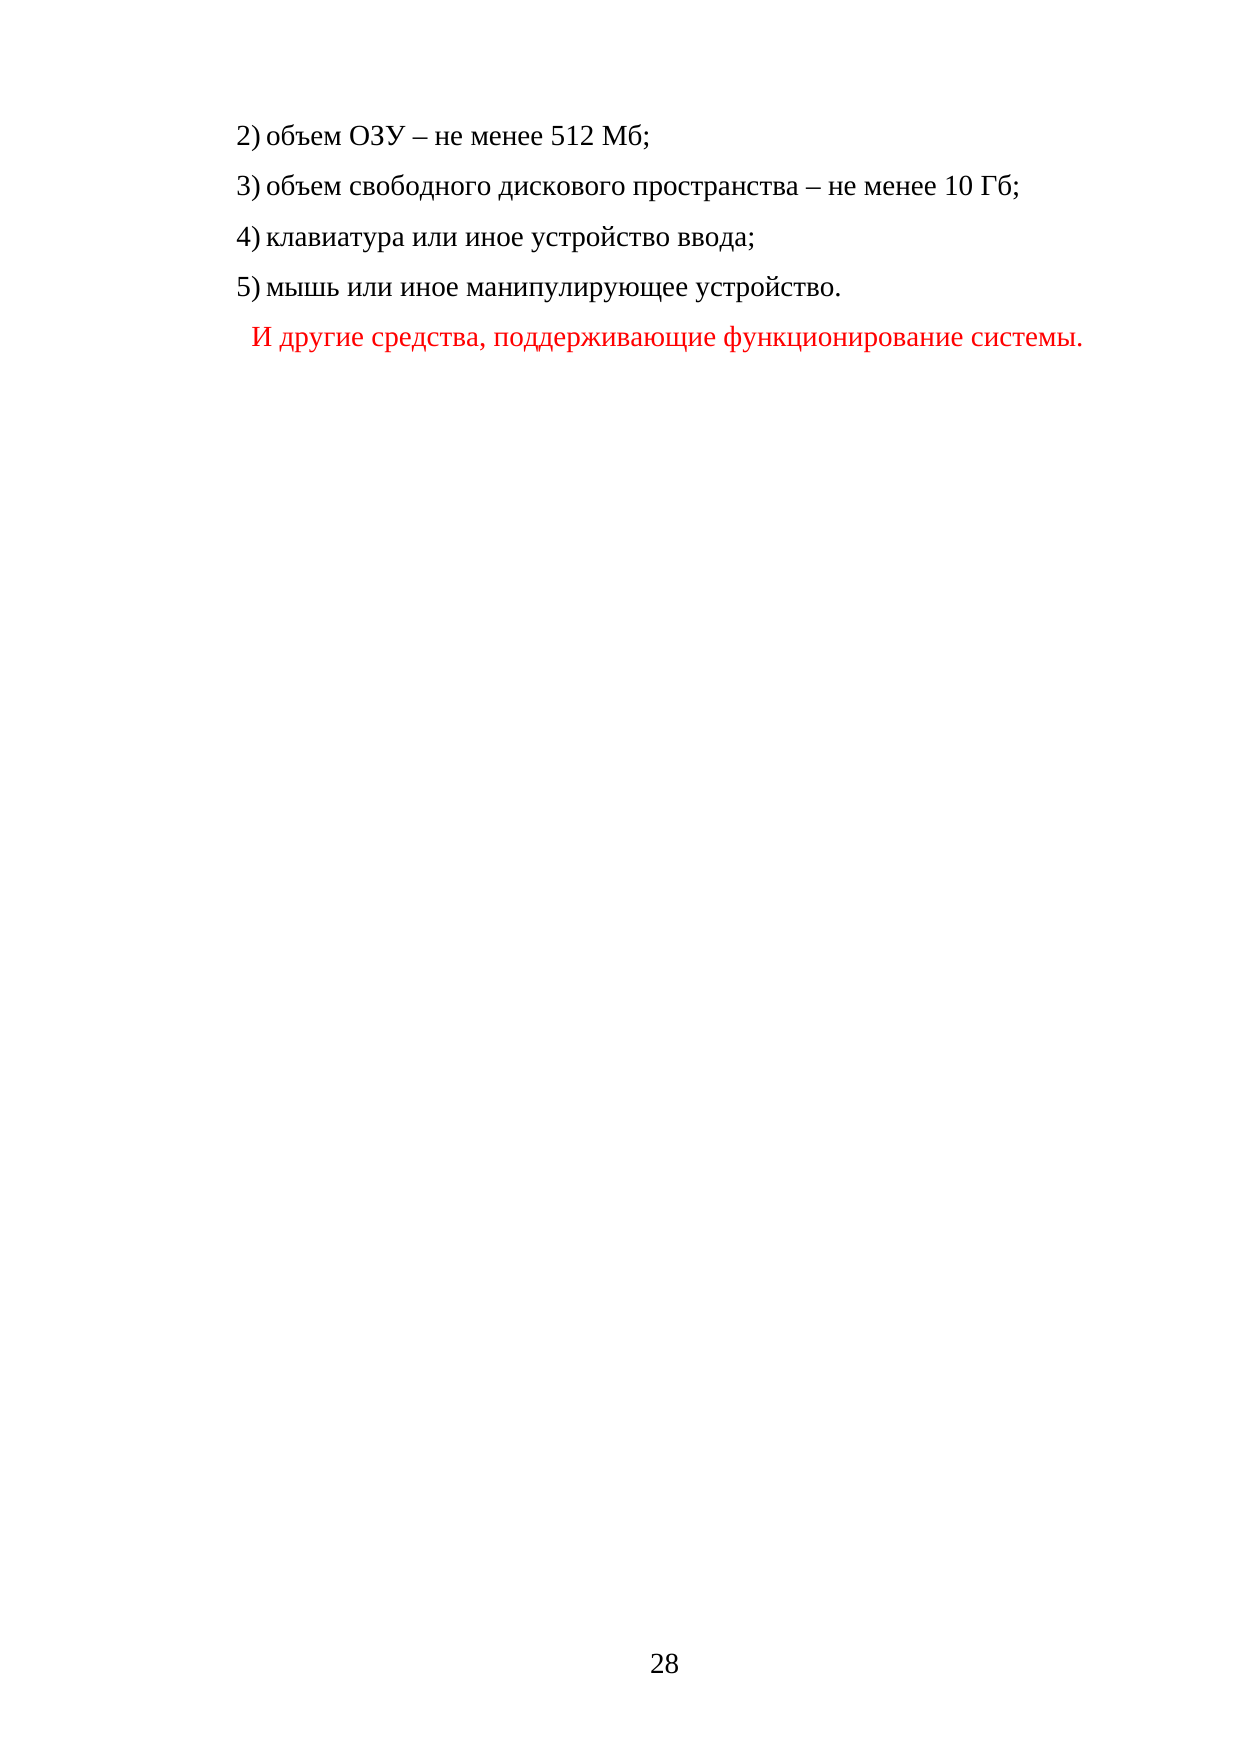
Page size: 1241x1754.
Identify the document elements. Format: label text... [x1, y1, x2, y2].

list мышь или иное манипулирующее устройство. [236, 269, 1152, 303]
text И другие средства, поддерживающие функционирование системы. [177, 319, 1152, 353]
list объем ОЗУ – не менее 512 Мб; [236, 118, 1152, 152]
list клавиатура или иное устройство ввода; [236, 219, 1152, 252]
list объем свободного дискового пространства – не менее 10 Гб; [236, 168, 1152, 202]
